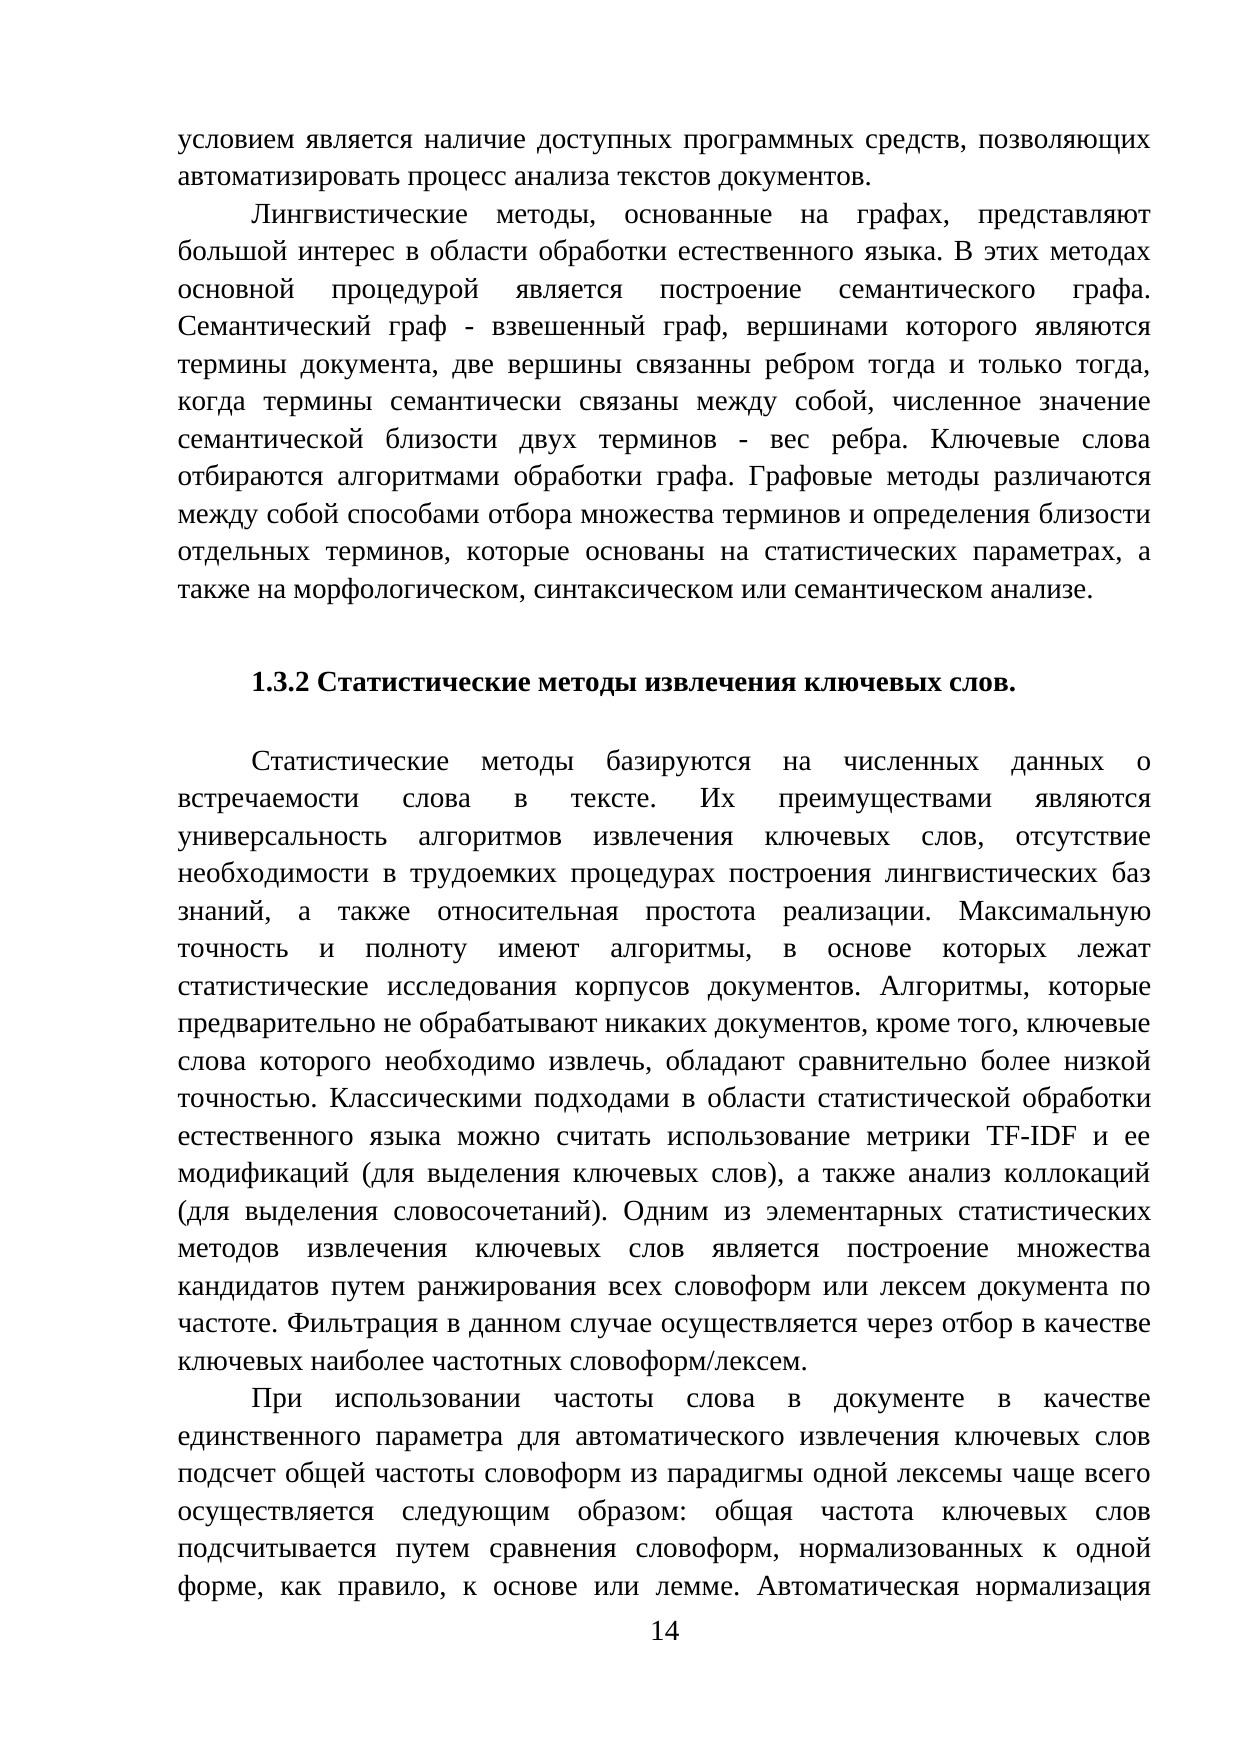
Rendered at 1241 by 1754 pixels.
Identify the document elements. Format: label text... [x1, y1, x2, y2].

text Статистические методы базируются на численных данных о встречаемости слова в тексте. Их преимуществами являются универсальность алгоритмов извлечения ключевых слов, отсутствие необходимости в трудоемких процедурах построения лингвистических баз знаний, а также относительная простота реализации. Максимальную точность и полноту имеют алгоритмы, в основе которых лежат статистические исследования корпусов документов. Алгоритмы, которые предварительно не обрабатывают никаких документов, кроме того, ключевые слова которого необходимо извлечь, обладают сравнительно более низкой точностью. Классическими подходами в области статистической обработки естественного языка можно считать использование метрики TF-IDF и ее модификаций (для выделения ключевых слов), а также анализ коллокаций (для выделения словосочетаний). Одним из элементарных статистических методов извлечения ключевых слов является построение множества кандидатов путем ранжирования всех словоформ или лексем документа по частоте. Фильтрация в данном случае осуществляется через отбор в качестве ключевых наиболее частотных словоформ/лексем. [177, 740, 1152, 1377]
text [177, 1377, 1152, 1602]
text Лингвистические методы, основанные на графах, представляют большой интерес в области обработки естественного языка. В этих методах основной процедурой является построение семантического графа. Семантический граф - взвешенный граф, вершинами которого являются термины документа, две вершины связанны ребром тогда и только тогда, когда термины семантически связаны между собой, численное значение семантической близости двух терминов - вес ребра. Ключевые слова отбираются алгоритмами обработки графа. Графовые методы различаются между собой способами отбора множества терминов и определения близости отдельных терминов, которые основаны на статистических параметрах, а также на морфологическом, синтаксическом или семантическом анализе. [177, 193, 1152, 606]
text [177, 118, 1152, 193]
subtitle 1.3.2 Статистические методы извлечения ключевых слов. [177, 664, 1152, 697]
